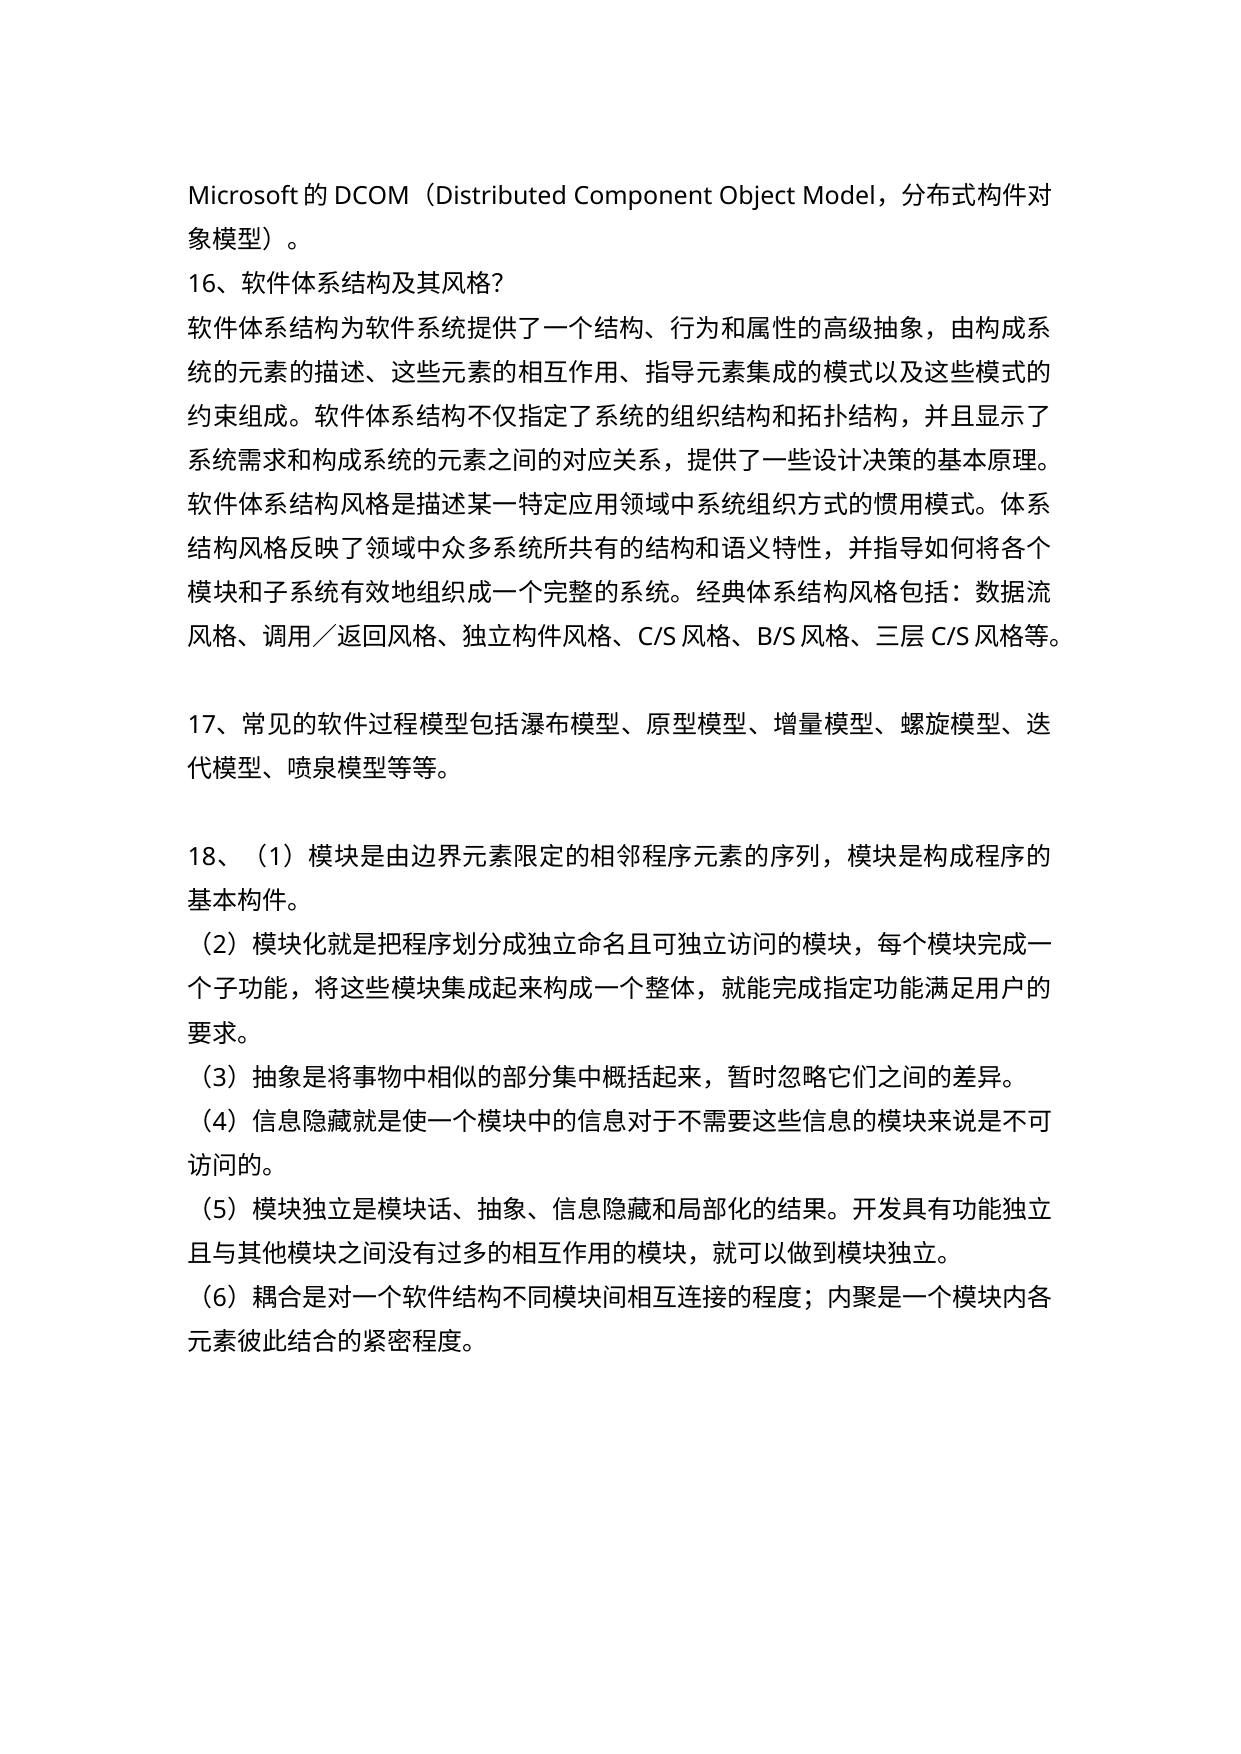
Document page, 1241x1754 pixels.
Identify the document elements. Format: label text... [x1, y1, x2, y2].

text 18、（1）模块是由边界元素限定的相邻程序元素的序列，模块是构成程序的基本构件。 [187, 833, 1053, 921]
text （5）模块独立是模块话、抽象、信息隐藏和局部化的结果。开发具有功能独立且与其他模块之间没有过多的相互作用的模块，就可以做到模块独立。 [187, 1185, 1053, 1273]
text 软件体系结构风格是描述某一特定应用领域中系统组织方式的惯用模式。体系结构风格反映了领域中众多系统所共有的结构和语义特性，并指导如何将各个模块和子系统有效地组织成一个完整的系统。经典体系结构风格包括：数据流风格、调用／返回风格、独立构件风格、C/S风格、B/S风格、三层C/S风格等。 [187, 480, 1053, 657]
text 软件体系结构为软件系统提供了一个结构、行为和属性的高级抽象，由构成系统的元素的描述、这些元素的相互作用、指导元素集成的模式以及这些模式的约束组成。软件体系结构不仅指定了系统的组织结构和拓扑结构，并且显示了系统需求和构成系统的元素之间的对应关系，提供了一些设计决策的基本原理。 [187, 304, 1053, 480]
text （4）信息隐藏就是使一个模块中的信息对于不需要这些信息的模块来说是不可访问的。 [187, 1097, 1053, 1185]
text Microsoft的DCOM（Distributed Component Object Model，分布式构件对象模型）。 [187, 172, 1053, 260]
text （3）抽象是将事物中相似的部分集中概括起来，暂时忽略它们之间的差异。 [187, 1053, 1053, 1097]
text 17、常见的软件过程模型包括瀑布模型、原型模型、增量模型、螺旋模型、迭代模型、喷泉模型等等。 [187, 701, 1053, 789]
text （2）模块化就是把程序划分成独立命名且可独立访问的模块，每个模块完成一个子功能，将这些模块集成起来构成一个整体，就能完成指定功能满足用户的要求。 [187, 921, 1053, 1053]
text 16、软件体系结构及其风格？ [187, 260, 1053, 304]
text （6）耦合是对一个软件结构不同模块间相互连接的程度；内聚是一个模块内各元素彼此结合的紧密程度。 [187, 1273, 1053, 1362]
